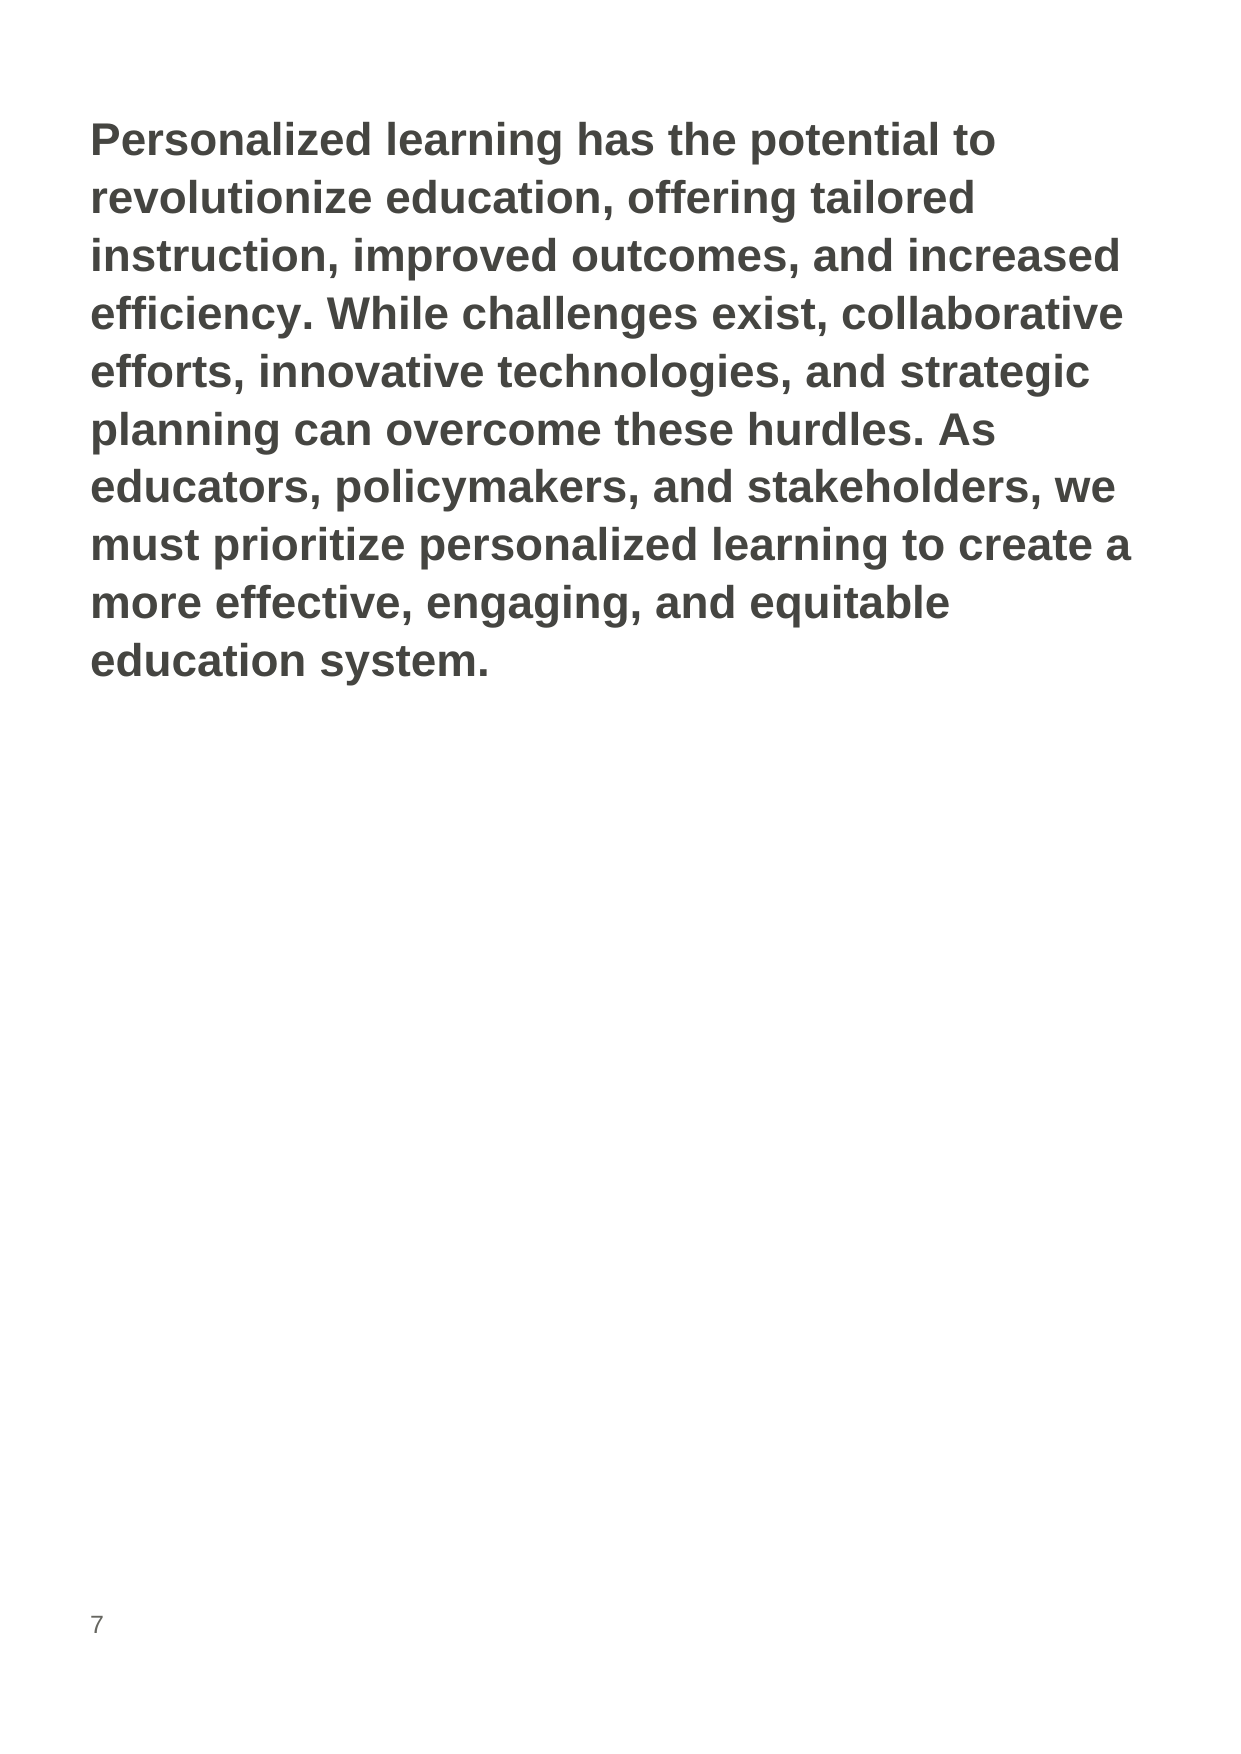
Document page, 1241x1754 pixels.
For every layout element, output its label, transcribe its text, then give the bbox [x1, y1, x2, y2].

subtitle Personalized learning has the potential to revolutionize education, offering tailored instruction, improved outcomes, and increased efficiency. While challenges exist, collaborative efforts, innovative technologies, and strategic planning can overcome these hurdles. As educators, policymakers, and stakeholders, we must prioritize personalized learning to create a more effective, engaging, and equitable education system. [90, 112, 1150, 686]
